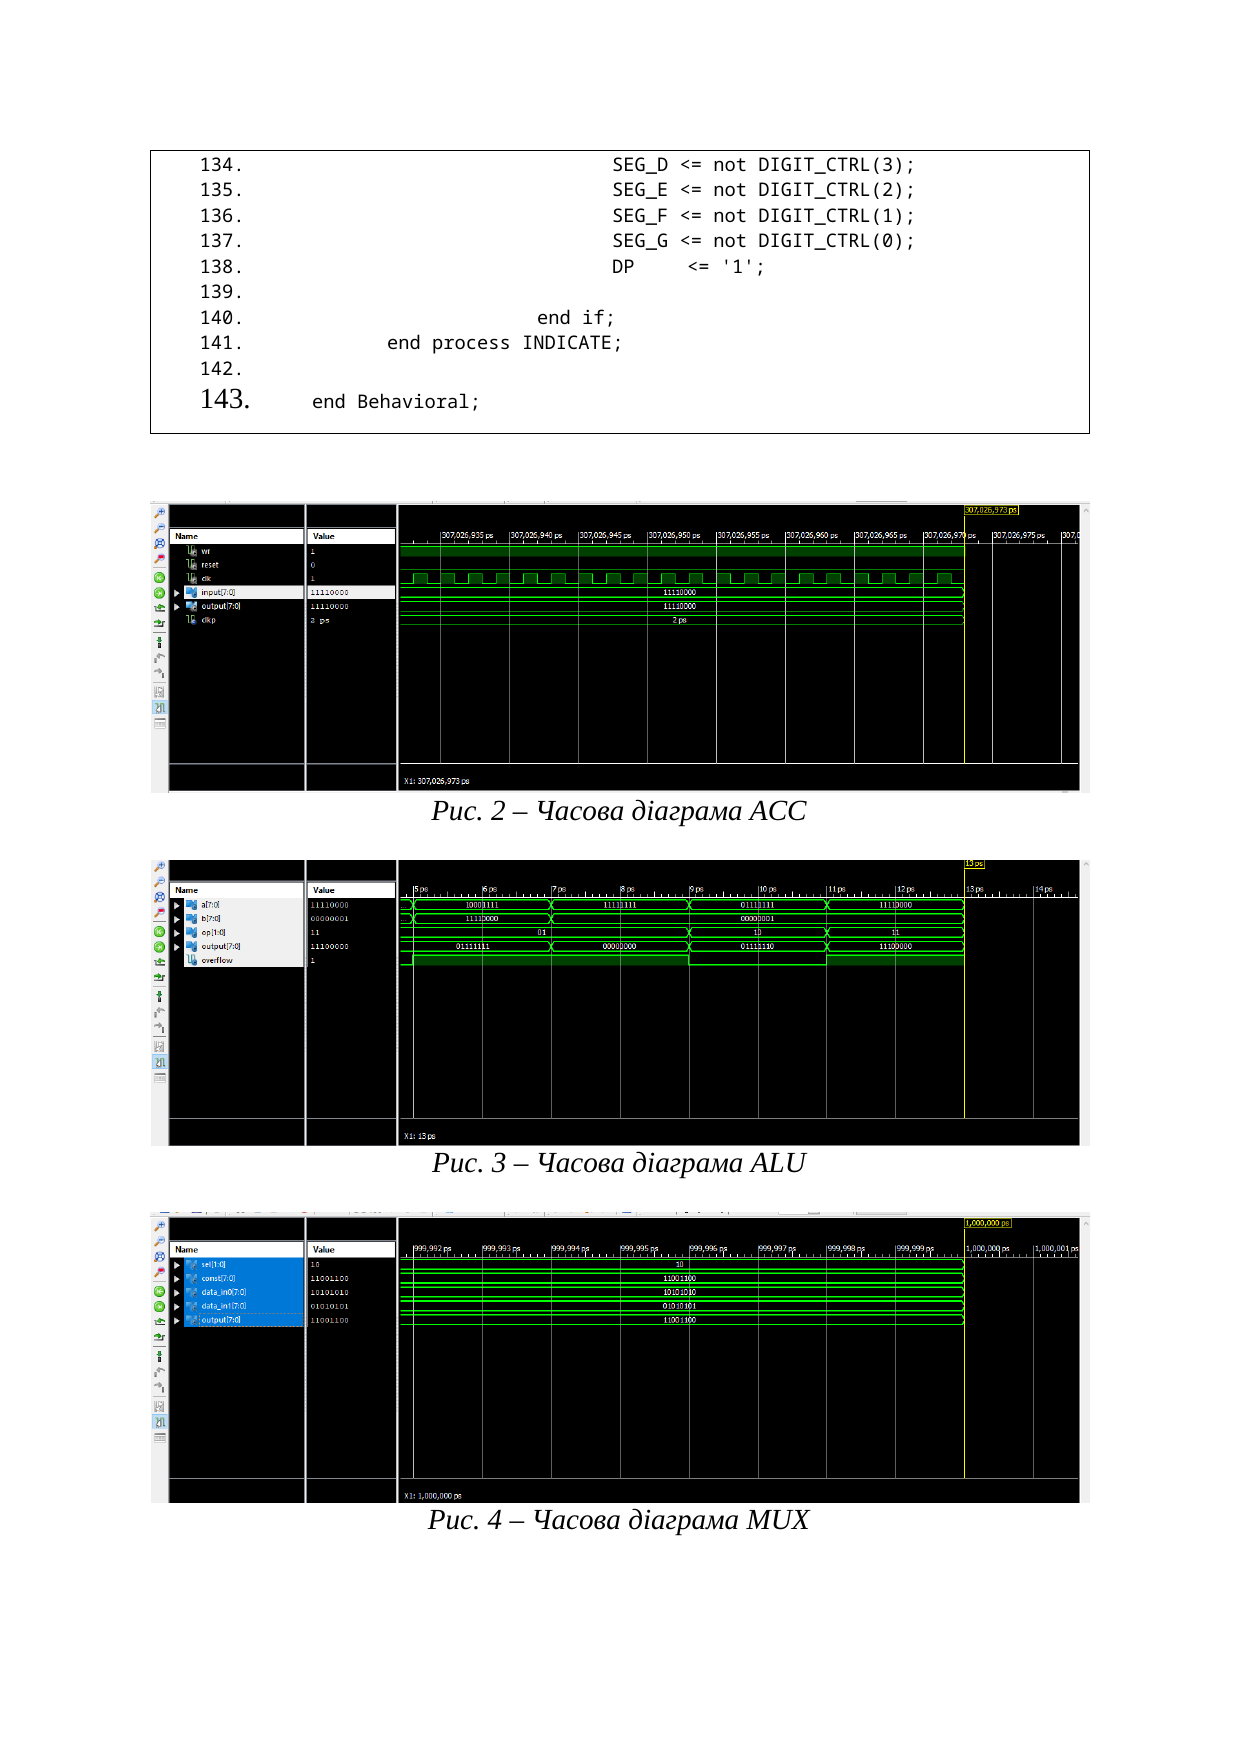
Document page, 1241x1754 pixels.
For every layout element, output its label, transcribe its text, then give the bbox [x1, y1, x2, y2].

picture [150, 501, 1091, 793]
text Рис. 2 – Часова діаграма ACC [150, 793, 1090, 827]
picture [150, 860, 1091, 1146]
picture [150, 1212, 1091, 1503]
text Рис. 3 – Часова діаграма ALU [150, 1146, 1090, 1179]
text Рис. 4 – Часова діаграма MUX [150, 1503, 1090, 1536]
